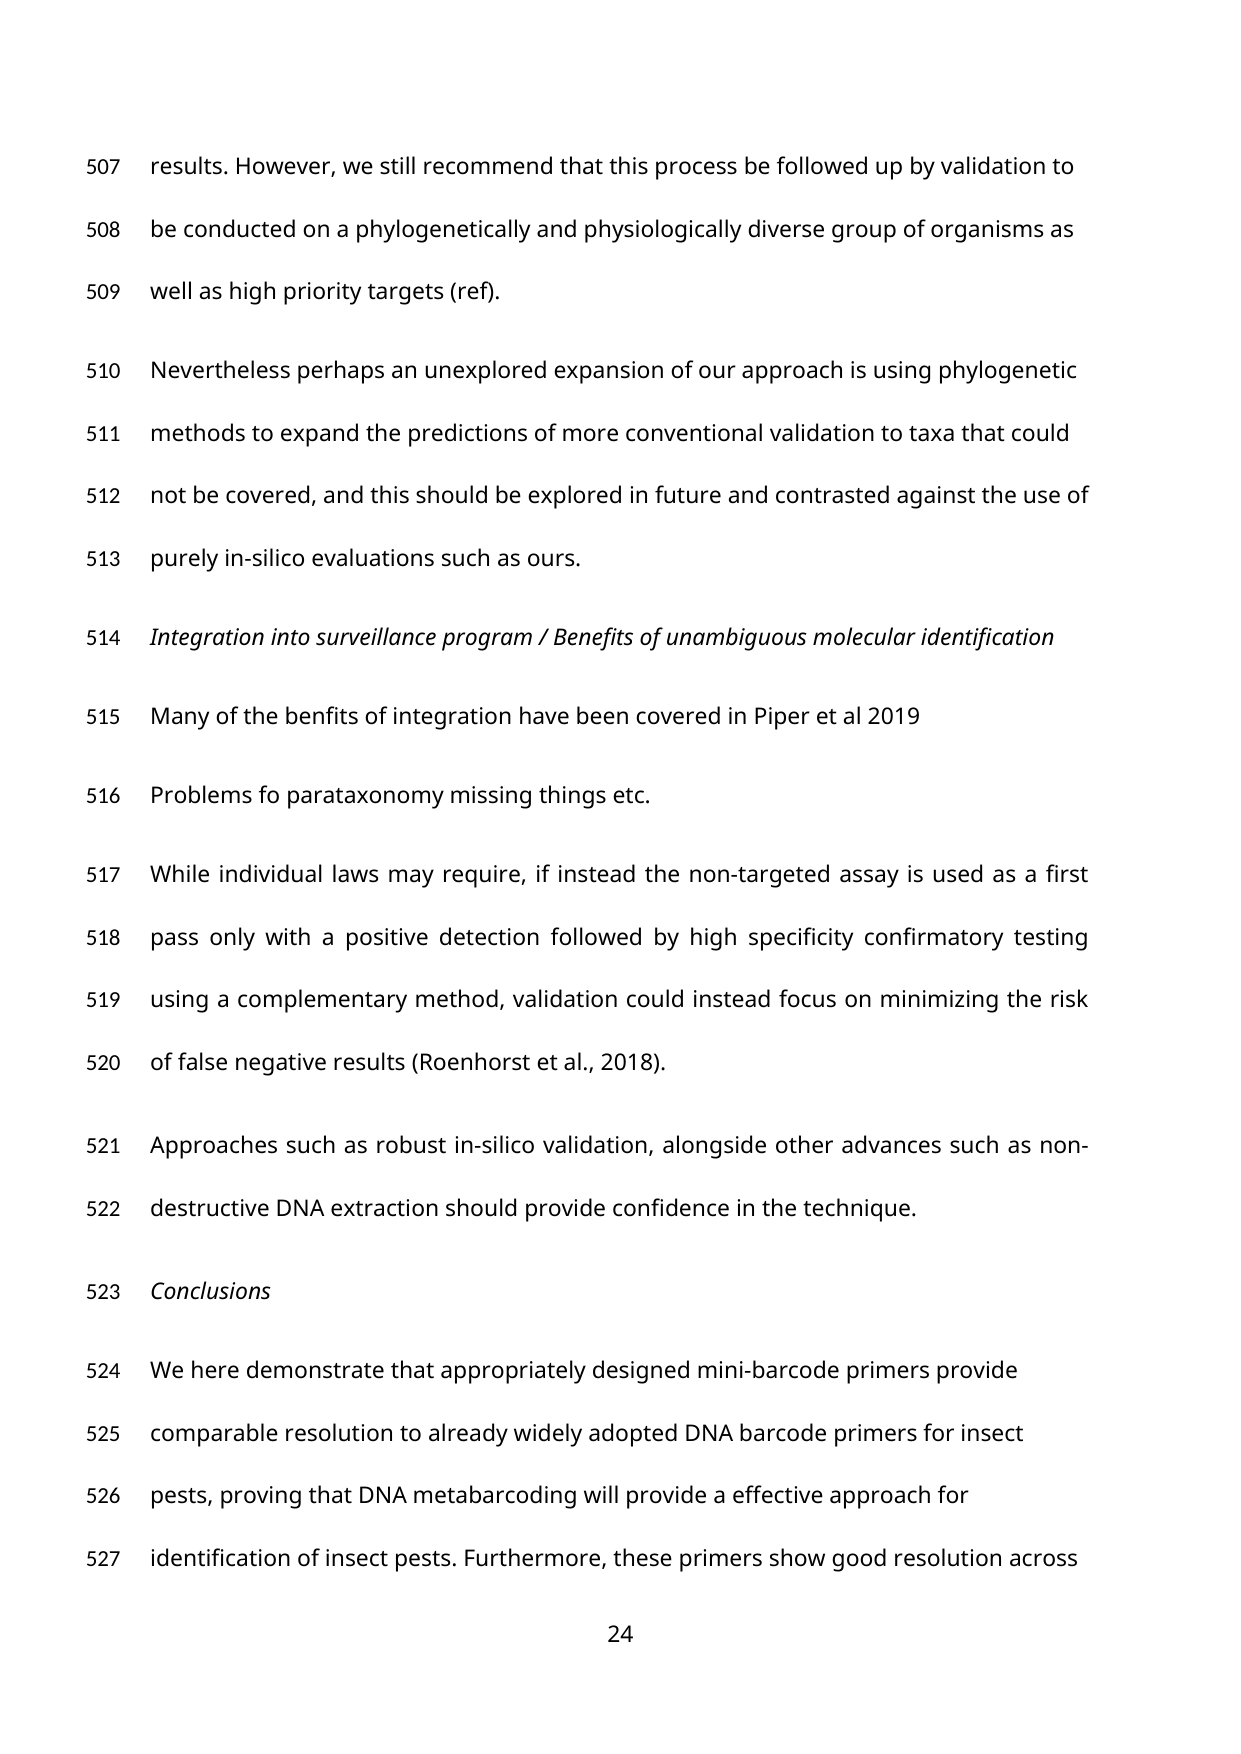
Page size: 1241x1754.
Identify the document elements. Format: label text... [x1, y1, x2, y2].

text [150, 1354, 1090, 1573]
text Approaches such as robust in-silico validation, alongside other advances such as non-destructive DNA extraction should provide confidence in the technique. [150, 1129, 1090, 1223]
text Conclusions [150, 1275, 1090, 1306]
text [150, 150, 1090, 306]
text While individual laws may require, if instead the non-targeted assay is used as a first pass only with a positive detection followed by high specificity confirmatory testing using a complementary method, validation could instead focus on minimizing the risk of false negative results (Roenhorst et al., 2018). [150, 858, 1090, 1077]
text Many of the benfits of integration have been covered in Piper et al 2019 [150, 700, 1090, 731]
text Nevertheless perhaps an unexplored expansion of our approach is using phylogenetic methods to expand the predictions of more conventional validation to taxa that could not be covered, and this should be explored in future and contrasted against the use of purely in-silico evaluations such as ours. [150, 354, 1090, 573]
text Integration into surveillance program / Benefits of unambiguous molecular identification [150, 621, 1090, 652]
text Problems fo parataxonomy missing things etc. [150, 779, 1090, 810]
